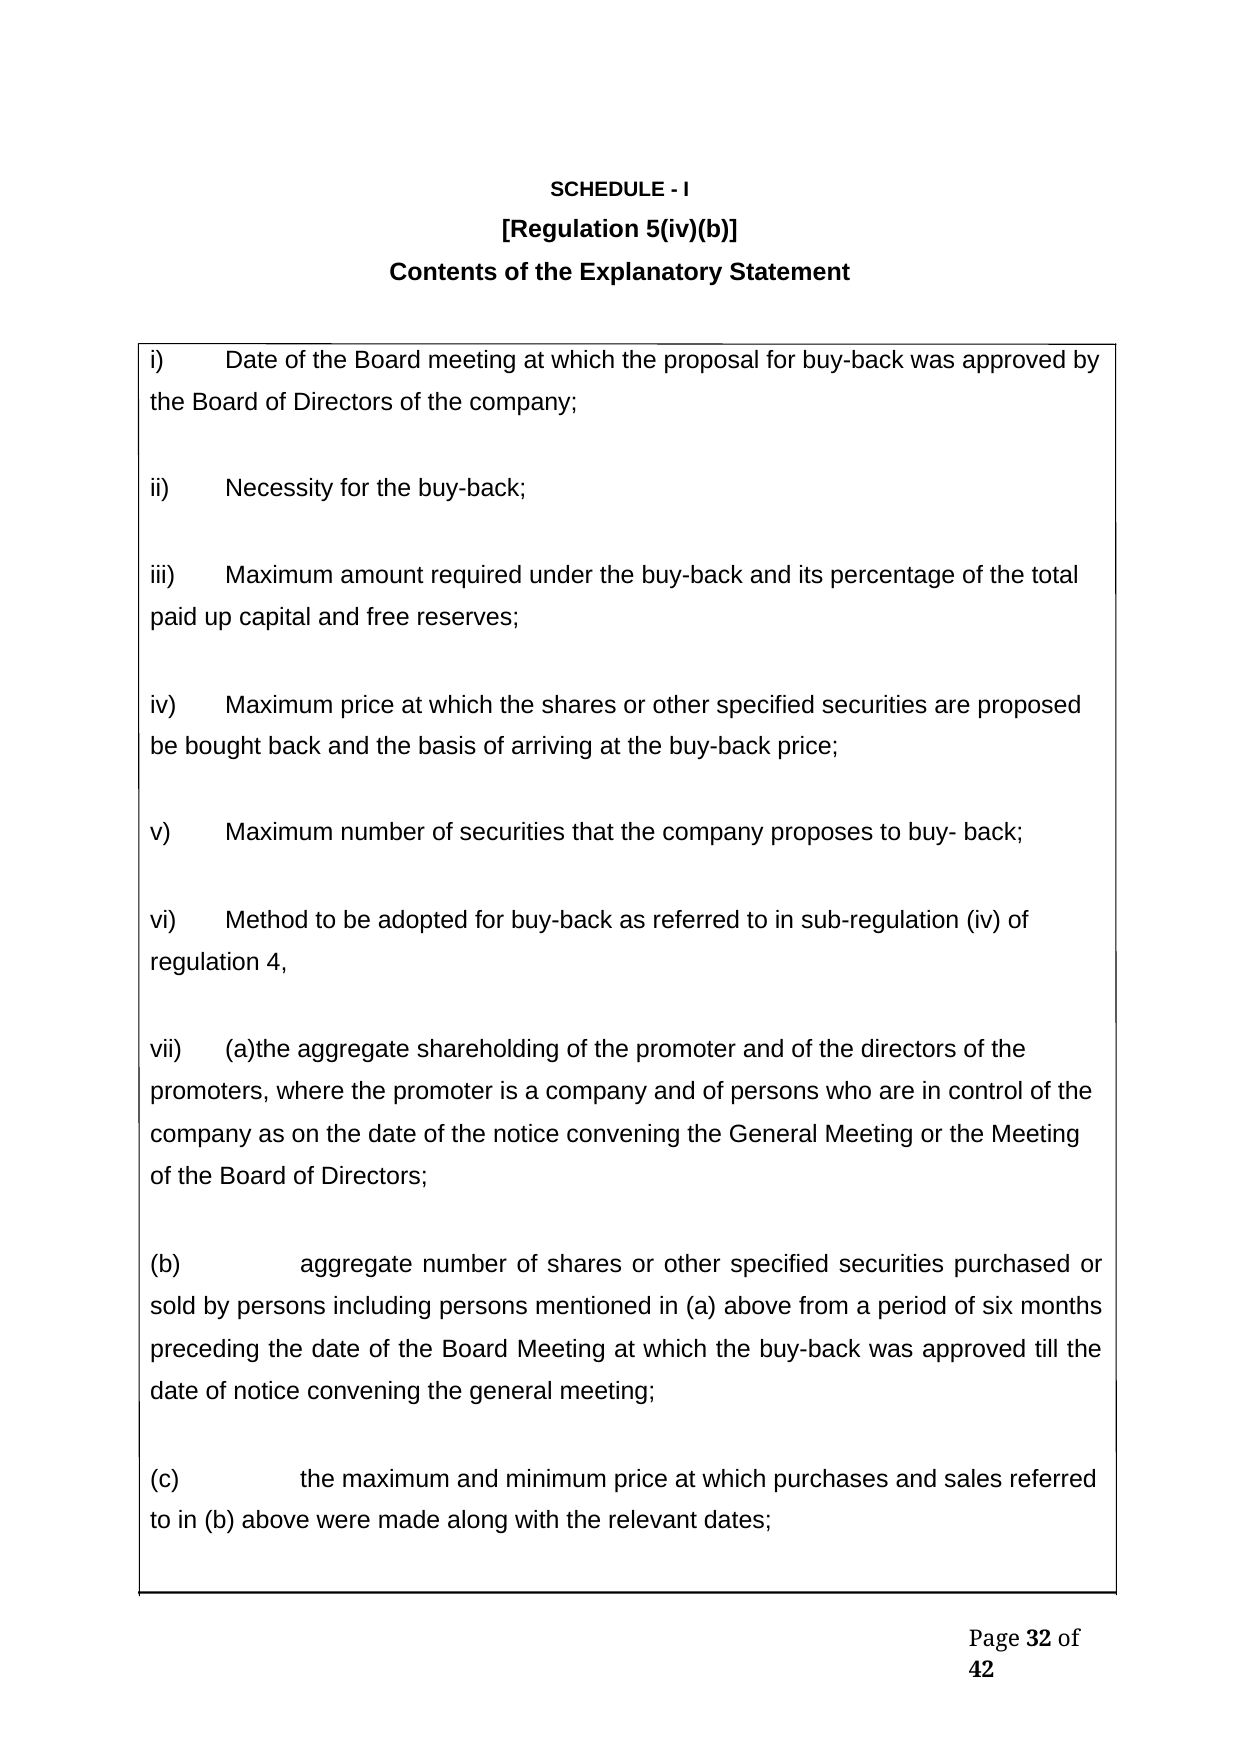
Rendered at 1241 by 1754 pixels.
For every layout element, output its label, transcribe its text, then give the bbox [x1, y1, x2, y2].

text SCHEDULE - I [150, 177, 1089, 201]
list the maximum and minimum price at which purchases and sales referred to in (b) above were made along with the relevant dates; [150, 1464, 1104, 1534]
list Maximum price at which the shares or other specified securities are proposed be bought back and the basis of arriving at the buy-back price; [150, 689, 1104, 760]
text [Regulation 5(iv)(b)] [150, 214, 1089, 242]
text Contents of the Explanatory Statement [150, 257, 1089, 286]
list Method to be adopted for buy-back as referred to in sub-regulation (iv) of regulation 4, [150, 905, 1104, 975]
list Necessity for the buy-back; [150, 473, 1104, 502]
list (a)the aggregate shareholding of the promoter and of the directors of the promoters, where the promoter is a company and of persons who are in control of the company as on the date of the notice convening the General Meeting or the Meeting of the Board of Directors; [150, 1034, 1104, 1190]
list Date of the Board meeting at which the proposal for buy-back was approved by the Board of Directors of the company; [150, 345, 1104, 416]
list Maximum amount required under the buy-back and its percentage of the total paid up capital and free reserves; [150, 561, 1104, 631]
list Maximum number of securities that the company proposes to buy- back; [150, 817, 1104, 846]
text Page 32 of 42 [969, 1622, 1104, 1684]
list aggregate number of shares or other specified securities purchased or sold by persons including persons mentioned in (a) above from a period of six months preceding the date of the Board Meeting at which the buy-back was approved till the date of notice convening the general meeting; [150, 1249, 1104, 1405]
